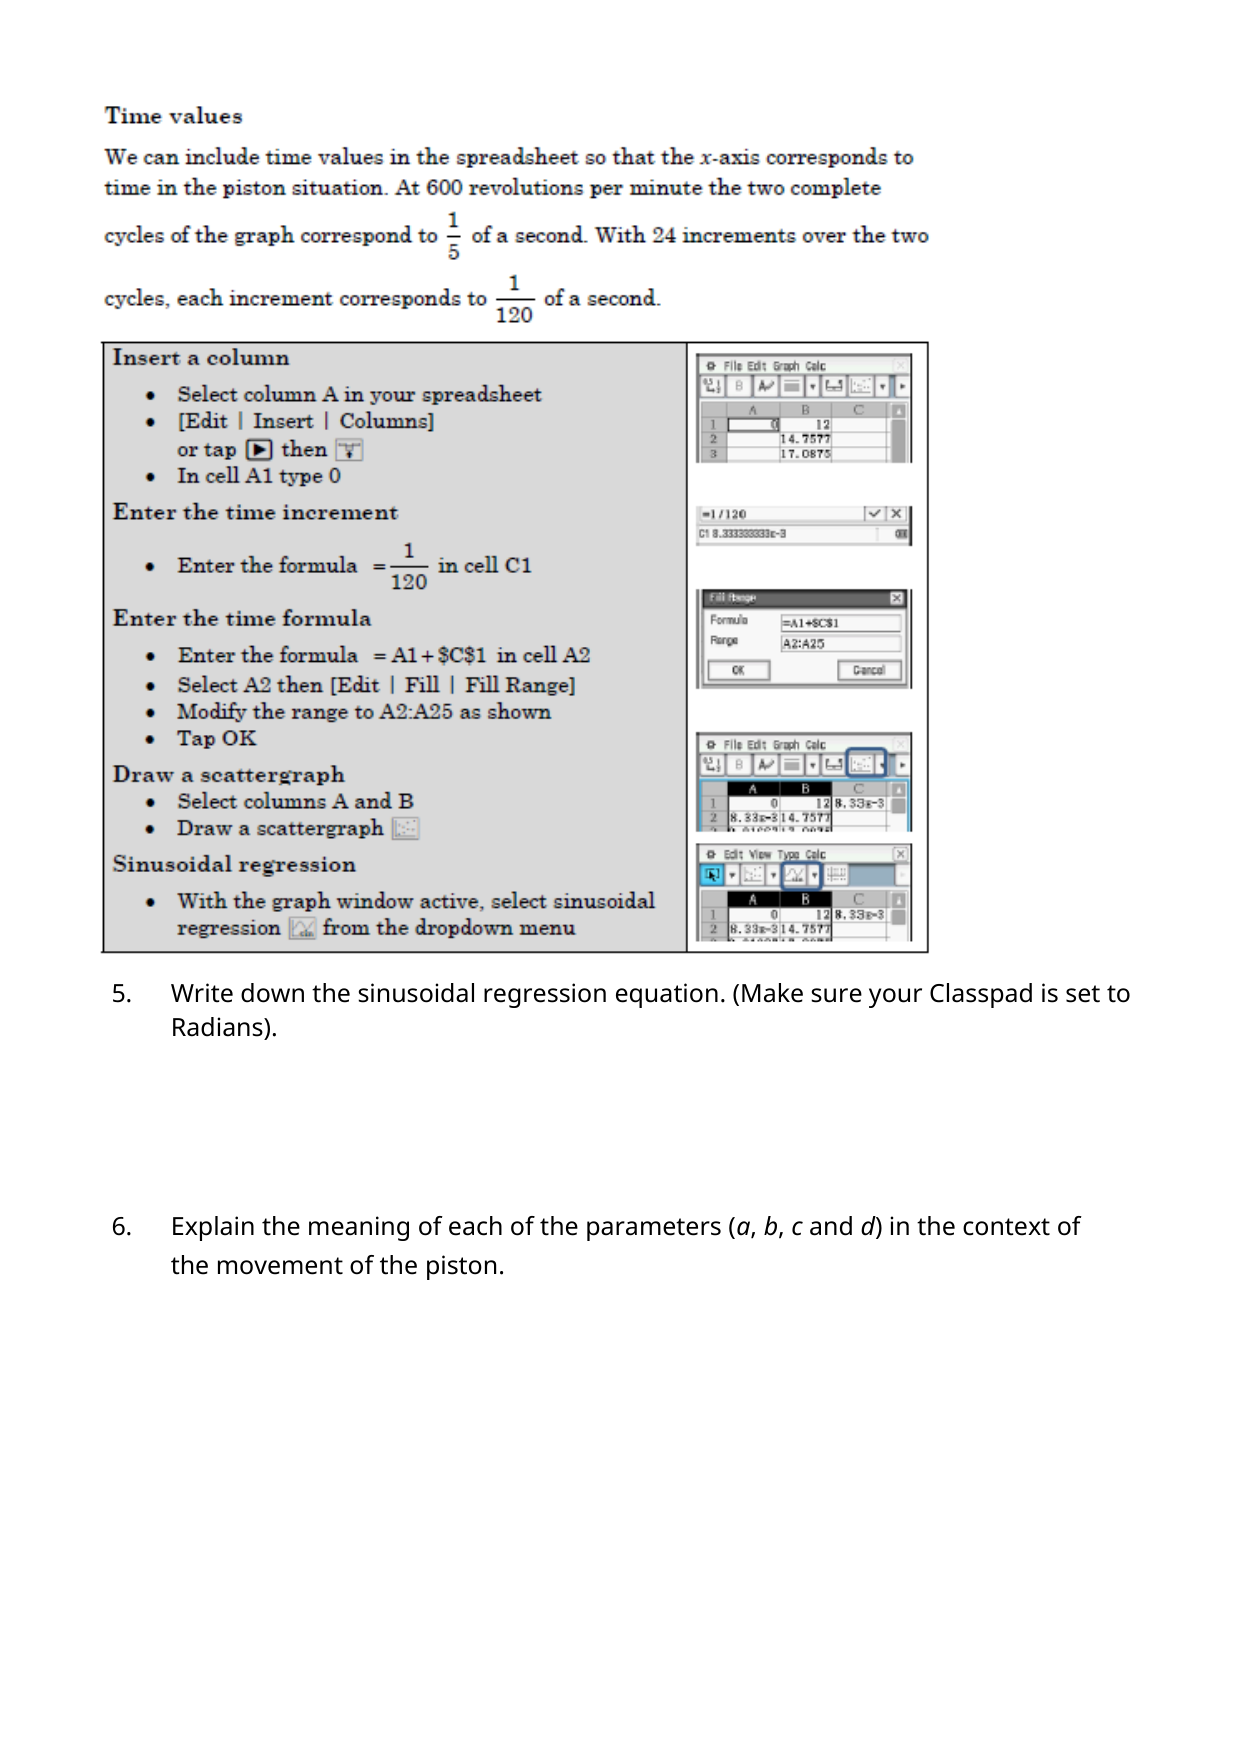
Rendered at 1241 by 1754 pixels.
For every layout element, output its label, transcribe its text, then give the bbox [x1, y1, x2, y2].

picture [88, 88, 944, 965]
list Write down the sinusoidal regression equation. (Make sure your Classpad is set to Radians). [111, 975, 1152, 1043]
list Explain the meaning of each of the parameters (a, b, c and d) in the context of the movement of the piston. [111, 1208, 1118, 1281]
